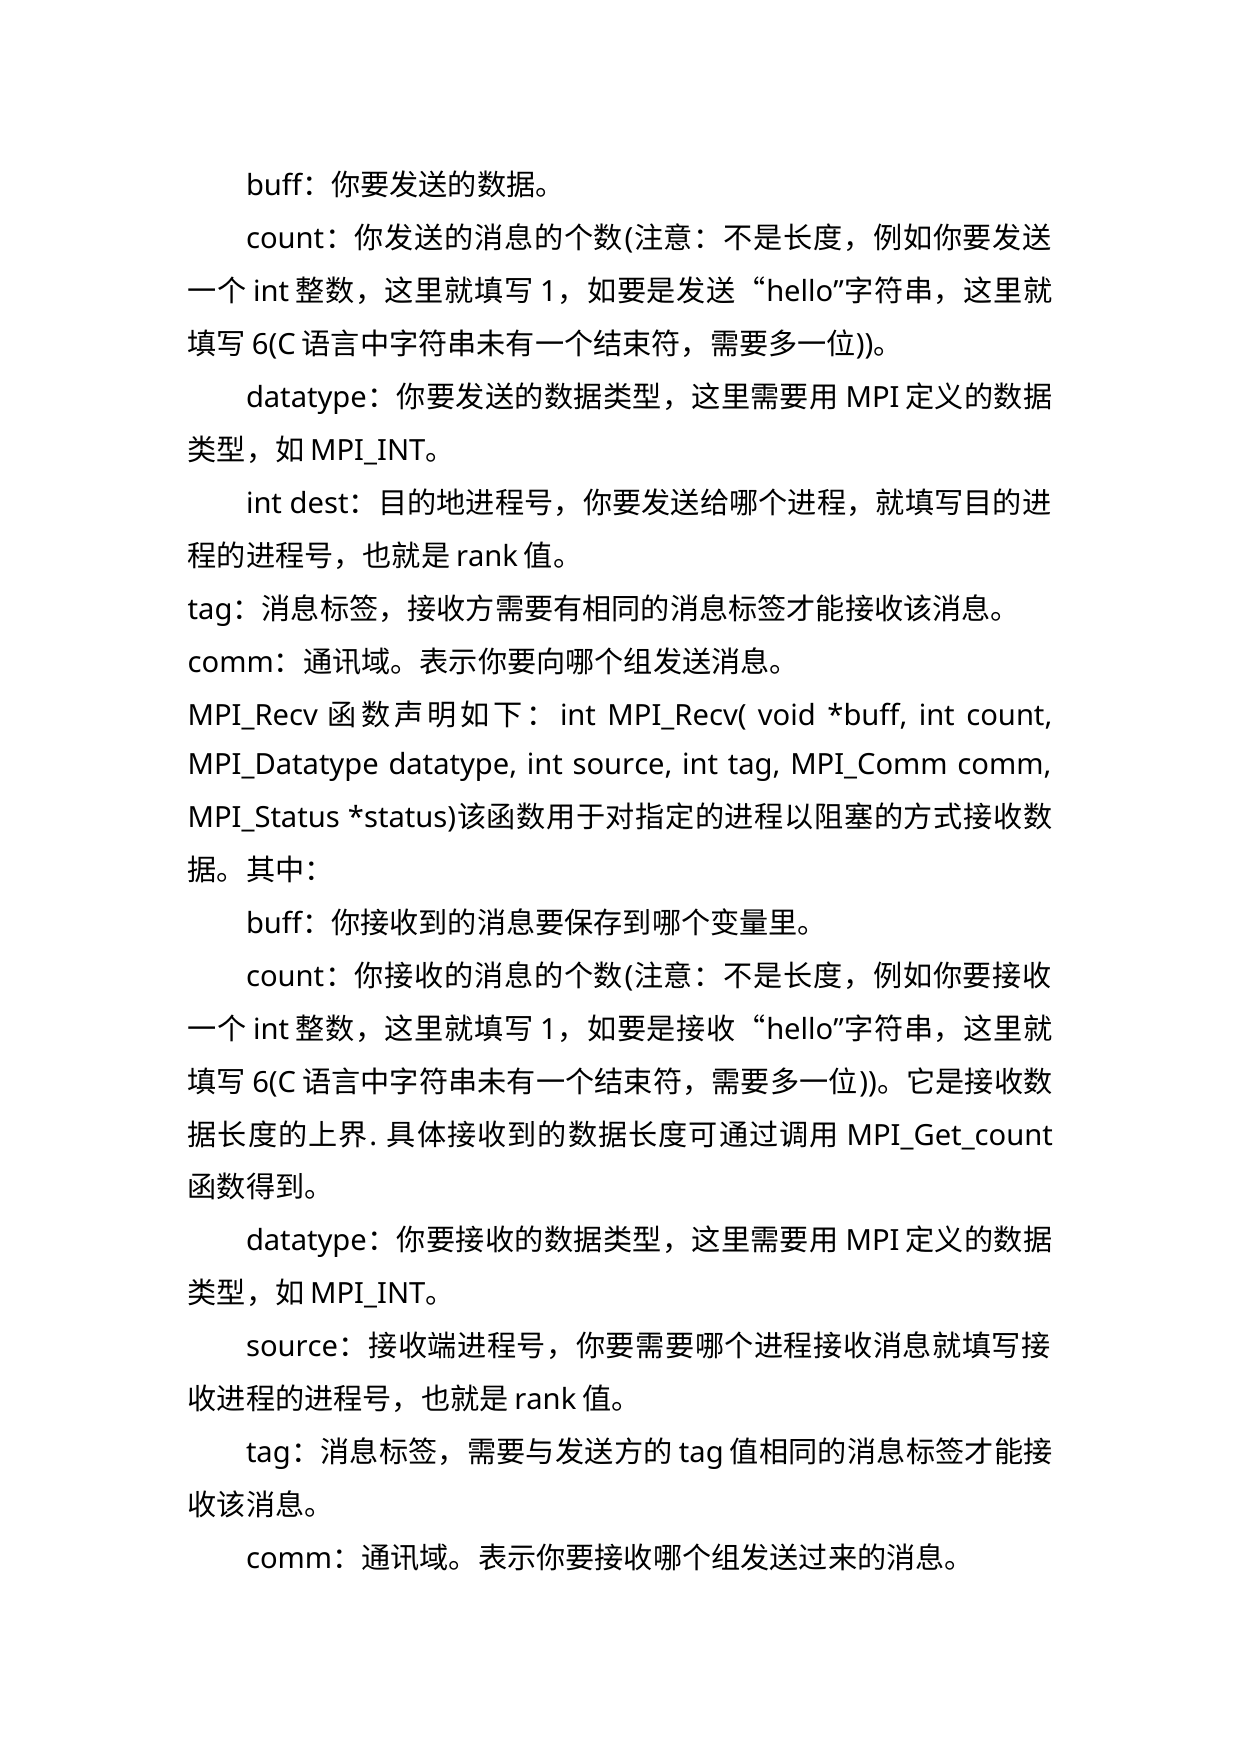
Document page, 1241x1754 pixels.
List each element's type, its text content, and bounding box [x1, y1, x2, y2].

text datatype：你要发送的数据类型，这里需要用MPI定义的数据类型，如MPI_INT。 [187, 374, 1053, 469]
text MPI_Recv函数声明如下：int MPI_Recv( void *buff, int count, MPI_Datatype datatype, int source, int tag, MPI_Comm comm, MPI_Status *status)该函数用于对指定的进程以阻塞的方式接收数据。其中： [187, 691, 1053, 889]
text int dest：目的地进程号，你要发送给哪个进程，就填写目的进程的进程号，也就是rank值。 [187, 479, 1053, 575]
text buff：你接收到的消息要保存到哪个变量里。 [187, 899, 1053, 942]
text datatype：你要接收的数据类型，这里需要用MPI定义的数据类型，如MPI_INT。 [187, 1217, 1053, 1312]
text comm：通讯域。表示你要接收哪个组发送过来的消息。 [187, 1534, 1053, 1577]
text count：你接收的消息的个数(注意：不是长度，例如你要接收一个int整数，这里就填写1，如要是接收“hello”字符串，这里就填写6(C语言中字符串未有一个结束符，需要多一位))。它是接收数据长度的上界. 具体接收到的数据长度可通过调用MPI_Get_count函数得到。 [187, 952, 1053, 1206]
text tag：消息标签，接收方需要有相同的消息标签才能接收该消息。 [187, 585, 1053, 628]
text tag：消息标签，需要与发送方的tag值相同的消息标签才能接收该消息。 [187, 1428, 1053, 1524]
text comm：通讯域。表示你要向哪个组发送消息。 [187, 638, 1053, 681]
text source：接收端进程号，你要需要哪个进程接收消息就填写接收进程的进程号，也就是rank值。 [187, 1323, 1053, 1418]
text buff：你要发送的数据。 [187, 162, 1053, 204]
text count：你发送的消息的个数(注意：不是长度，例如你要发送一个int整数，这里就填写1，如要是发送“hello”字符串，这里就填写6(C语言中字符串未有一个结束符，需要多一位))。 [187, 215, 1053, 363]
